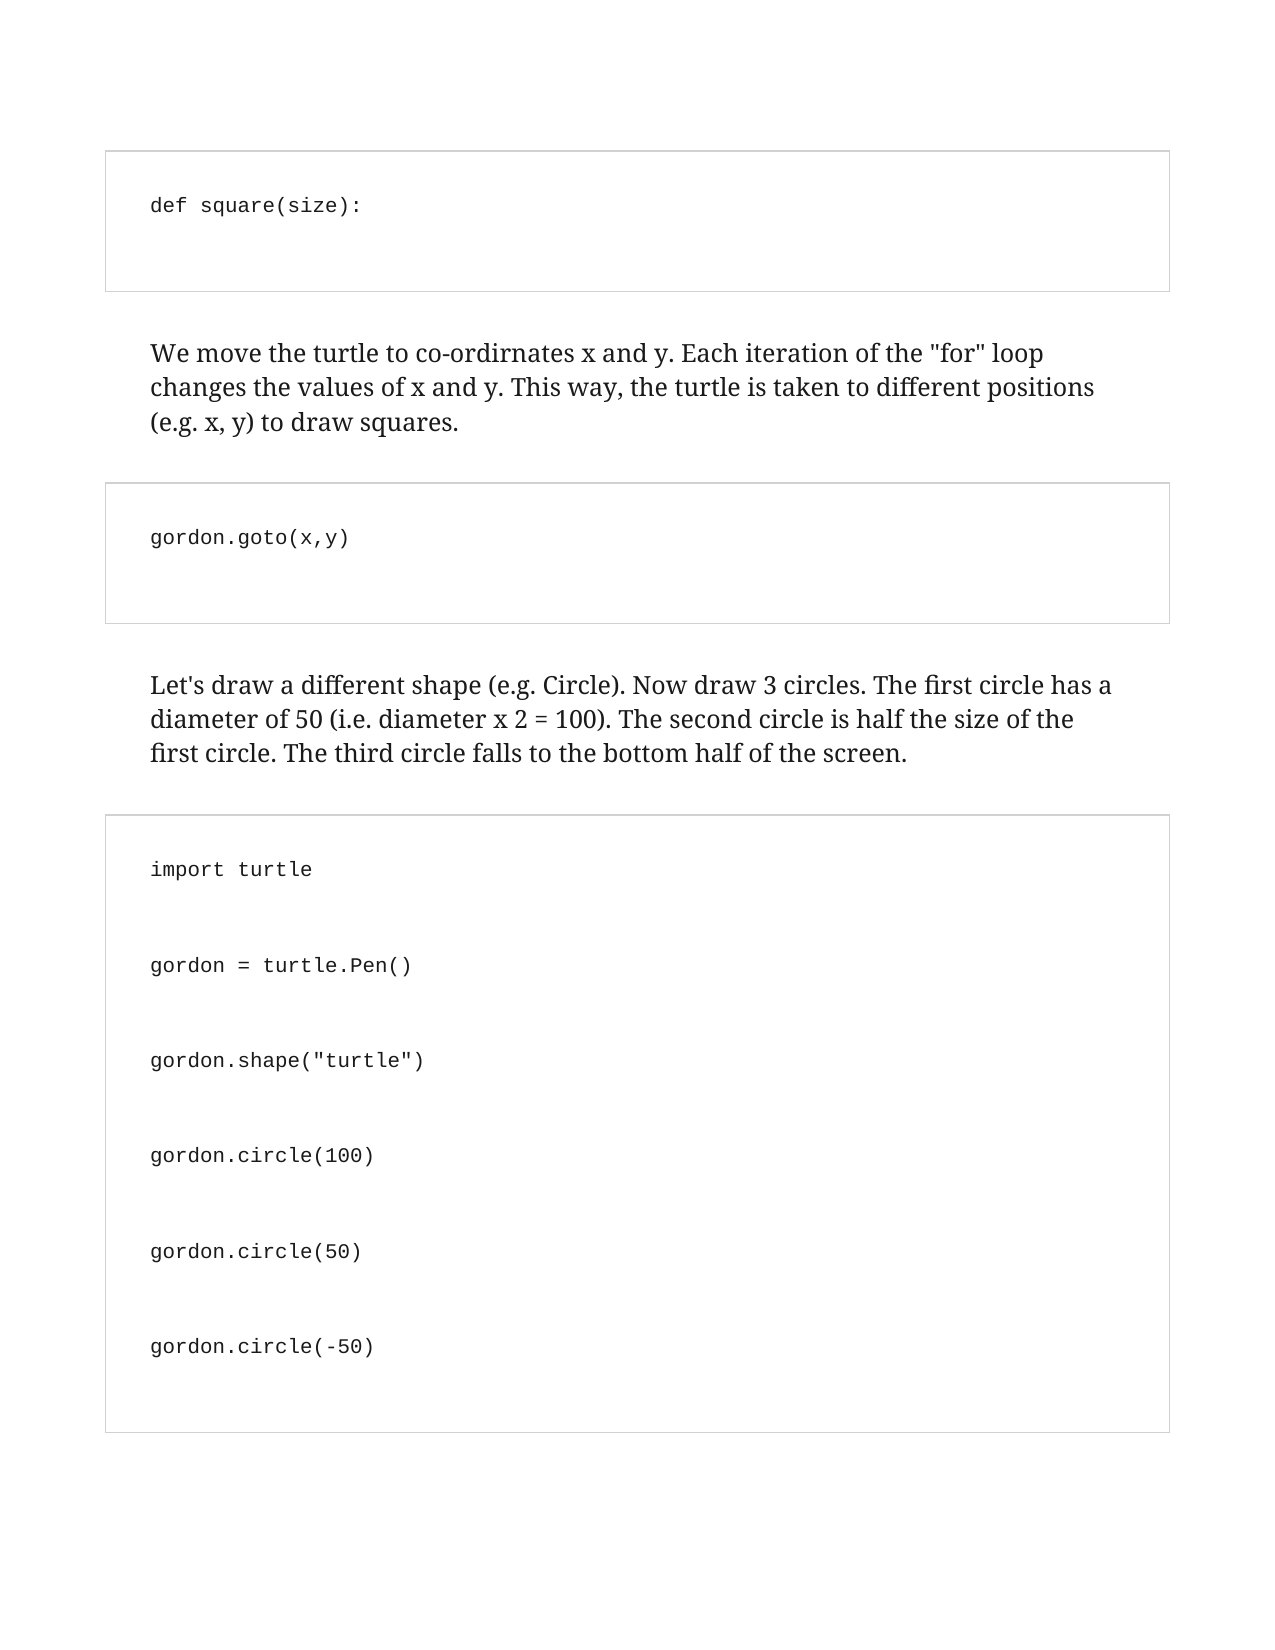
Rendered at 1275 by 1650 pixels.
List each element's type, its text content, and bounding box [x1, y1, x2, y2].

text gordon.circle(100) [106, 1100, 1169, 1196]
text gordon.goto(x,y) [106, 484, 1169, 623]
text def square(size): [106, 152, 1169, 291]
text gordon = turtle.Pen() [106, 909, 1169, 1005]
text gordon.circle(-50) [106, 1291, 1169, 1432]
text gordon.circle(50) [106, 1196, 1169, 1291]
text gordon.shape("turtle") [106, 1005, 1169, 1100]
text import turtle [106, 816, 1169, 909]
text We move the turtle to co-ordirnates x and y. Each iteration of the "for" loop changes the values of x and y. This way, the turtle is taken to different positions (e.g. x, y) to draw squares. [150, 336, 1125, 438]
text Let's draw a different shape (e.g. Circle). Now draw 3 circles. The first circle has a diameter of 50 (i.e. diameter x 2 = 100). The second circle is half the size of the first circle. The third circle falls to the bottom half of the screen. [150, 668, 1125, 770]
